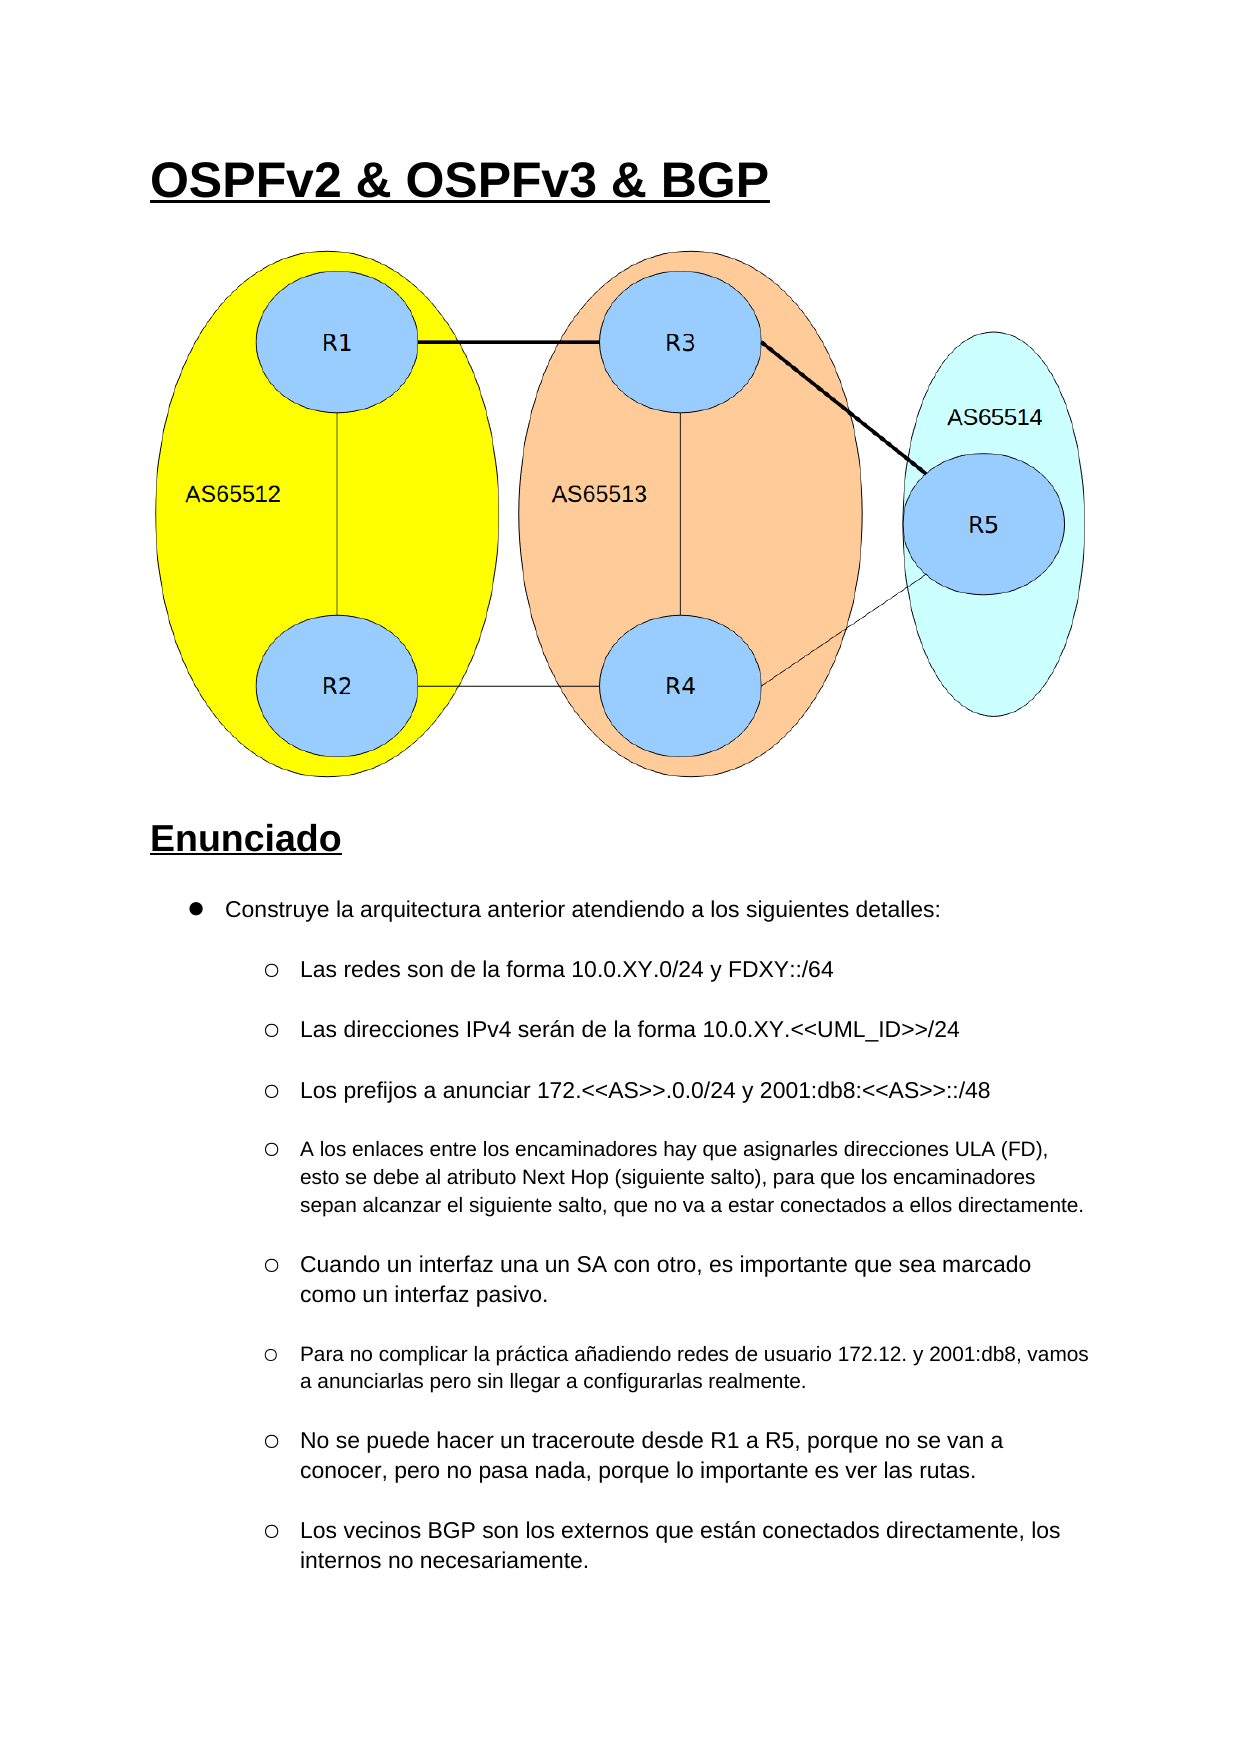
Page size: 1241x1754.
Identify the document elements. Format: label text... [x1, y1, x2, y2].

text Enunciado [150, 816, 1090, 859]
list Los vecinos BGP son los externos que están conectados directamente, los internos no necesariamente. [262, 1517, 1090, 1574]
picture [150, 246, 1091, 782]
list Los prefijos a anunciar 172.<<AS>>.0.0/24 y 2001:db8:<<AS>>::/48 [262, 1077, 1090, 1103]
list Para no complicar la práctica añadiendo redes de usuario 172.12. y 2001:db8, vamos a anunciarlas pero sin llegar a configurarlas realmente. [262, 1341, 1090, 1393]
list Cuando un interfaz una un SA con otro, es importante que sea marcado como un interfaz pasivo. [262, 1251, 1090, 1307]
list A los enlaces entre los encaminadores hay que asignarles direcciones ULA (FD), esto se debe al atributo Next Hop (siguiente salto), para que los encaminadores sepan alcanzar el siguiente salto, que no va a estar conectados a ellos directamente. [262, 1137, 1090, 1247]
text OSPFv2 & OSPFv3 & BGP [150, 150, 1090, 207]
list No se puede hacer un traceroute desde R1 a R5, porque no se van a conocer, pero no pasa nada, porque lo importante es ver las rutas. [262, 1427, 1090, 1483]
list Las redes son de la forma 10.0.XY.0/24 y FDXY::/64 [262, 956, 1090, 1012]
list Las direcciones IPv4 serán de la forma 10.0.XY.<<UML_ID>>/24 [262, 1016, 1090, 1043]
list Construye la arquitectura anterior atendiendo a los siguientes detalles: [187, 896, 1090, 952]
